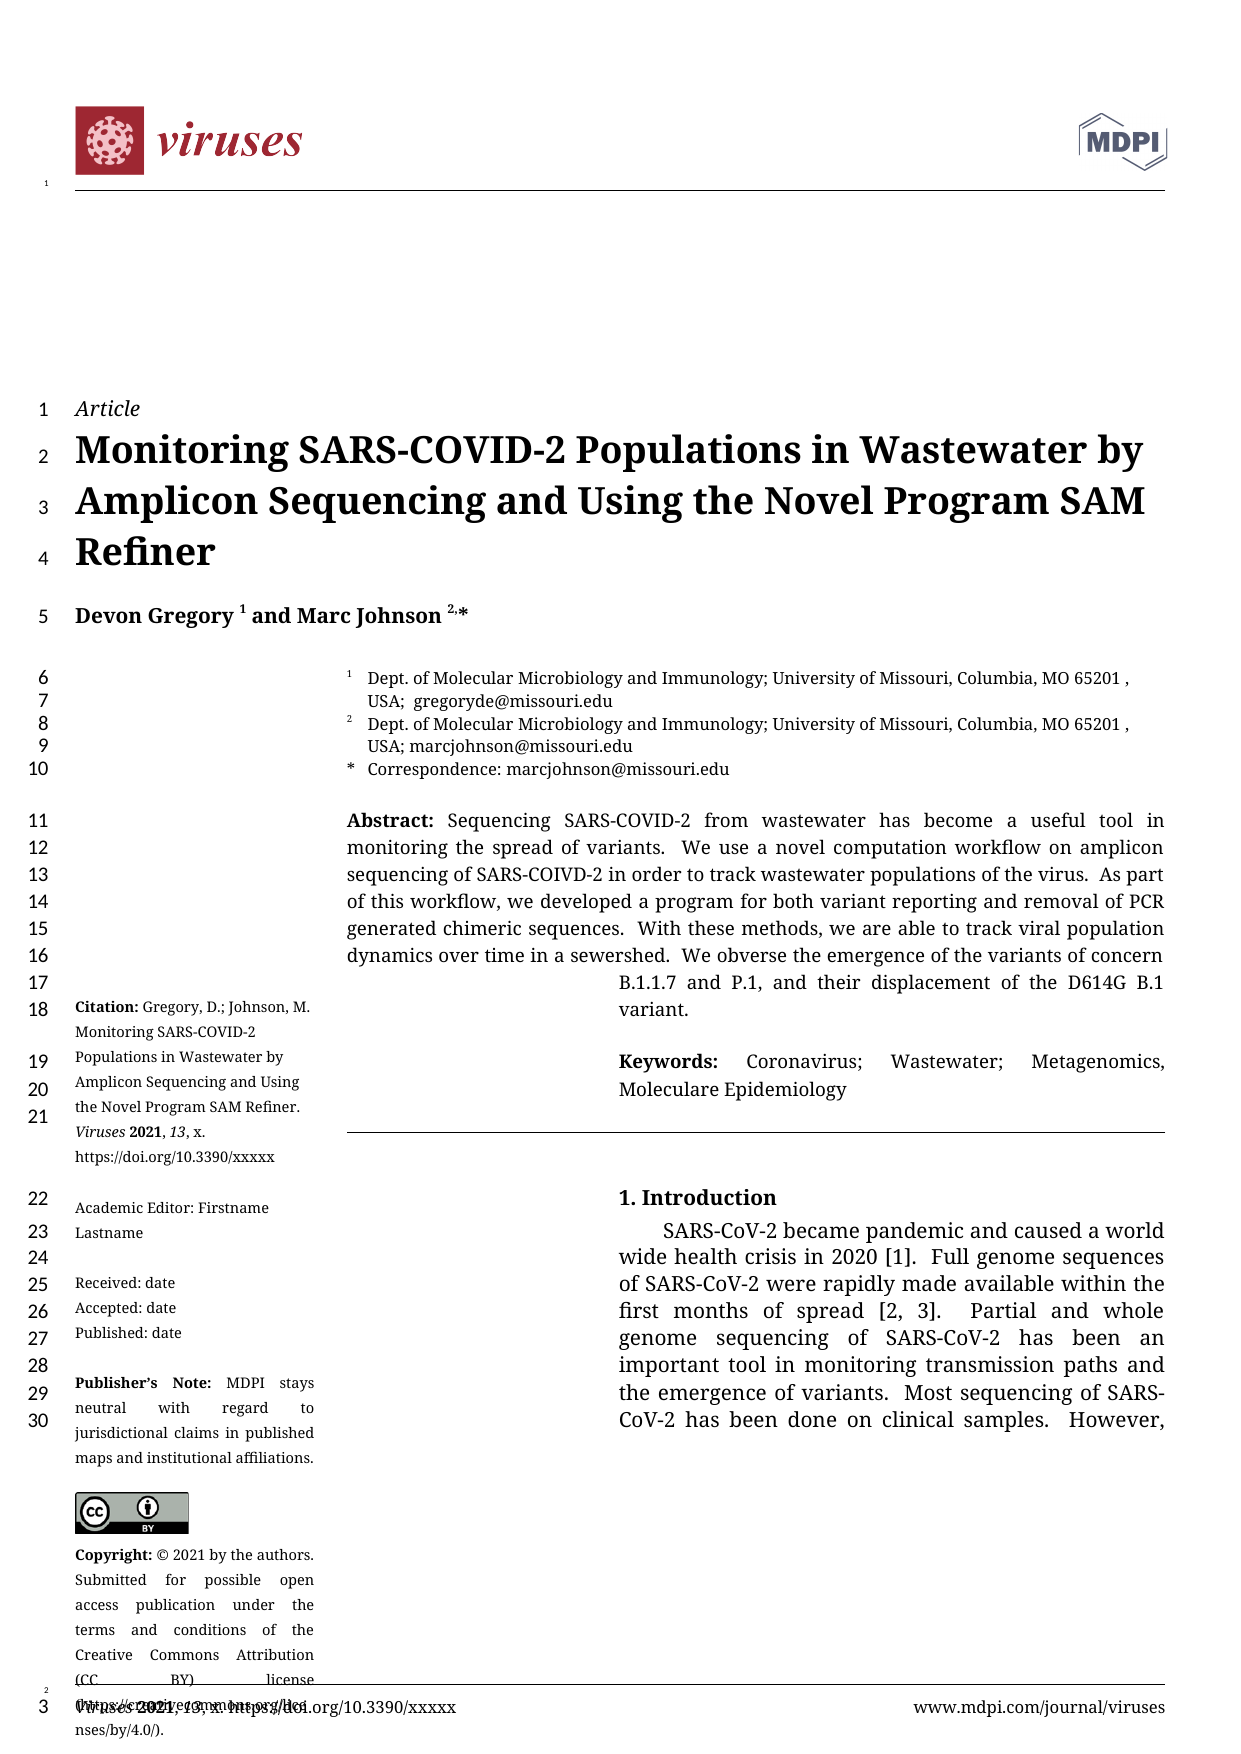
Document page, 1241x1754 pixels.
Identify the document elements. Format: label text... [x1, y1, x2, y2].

title Monitoring SARS-COVID-2 Populations in Wastewater by Amplicon Sequencing and Using the Novel Program SAM Refiner [75, 423, 1165, 576]
picture [75, 106, 346, 178]
text Keywords: Coronavirus; Wastewater; Metagenomics, Moleculare Epidemiology [347, 1047, 1165, 1101]
subtitle 1. Introduction [347, 1183, 1165, 1210]
text Article [75, 394, 1165, 423]
text Devon Gregory 1 and Marc Johnson 2,* [75, 601, 1165, 629]
text 1 Dept. of Molecular Microbiology and Immunology; University of Missouri, Columbia, MO 65201 , USA; gregoryde@missouri.edu [347, 667, 1165, 712]
text 2 Dept. of Molecular Microbiology and Immunology; University of Missouri, Columbia, MO 65201 , USA; marcjohnson@missouri.edu [347, 712, 1165, 758]
text * Correspondence: marcjohnson@missouri.edu [347, 758, 1165, 781]
picture [1078, 113, 1168, 171]
text Abstract: Sequencing SARS-COVID-2 from wastewater has become a useful tool in monitoring the spread of variants. We use a novel computation workflow on amplicon sequencing of SARS-COIVD-2 in order to track wastewater populations of the virus. As part of this workflow, we developed a program for both variant reporting and removal of PCR generated chimeric sequences. With these methods, we are able to track viral population dynamics over time in a sewershed. We obverse the emergence of the variants of concern B.1.1.7 and P.1, and their displacement of the D614G B.1 variant. [347, 806, 1165, 1022]
picture [75, 1492, 189, 1534]
